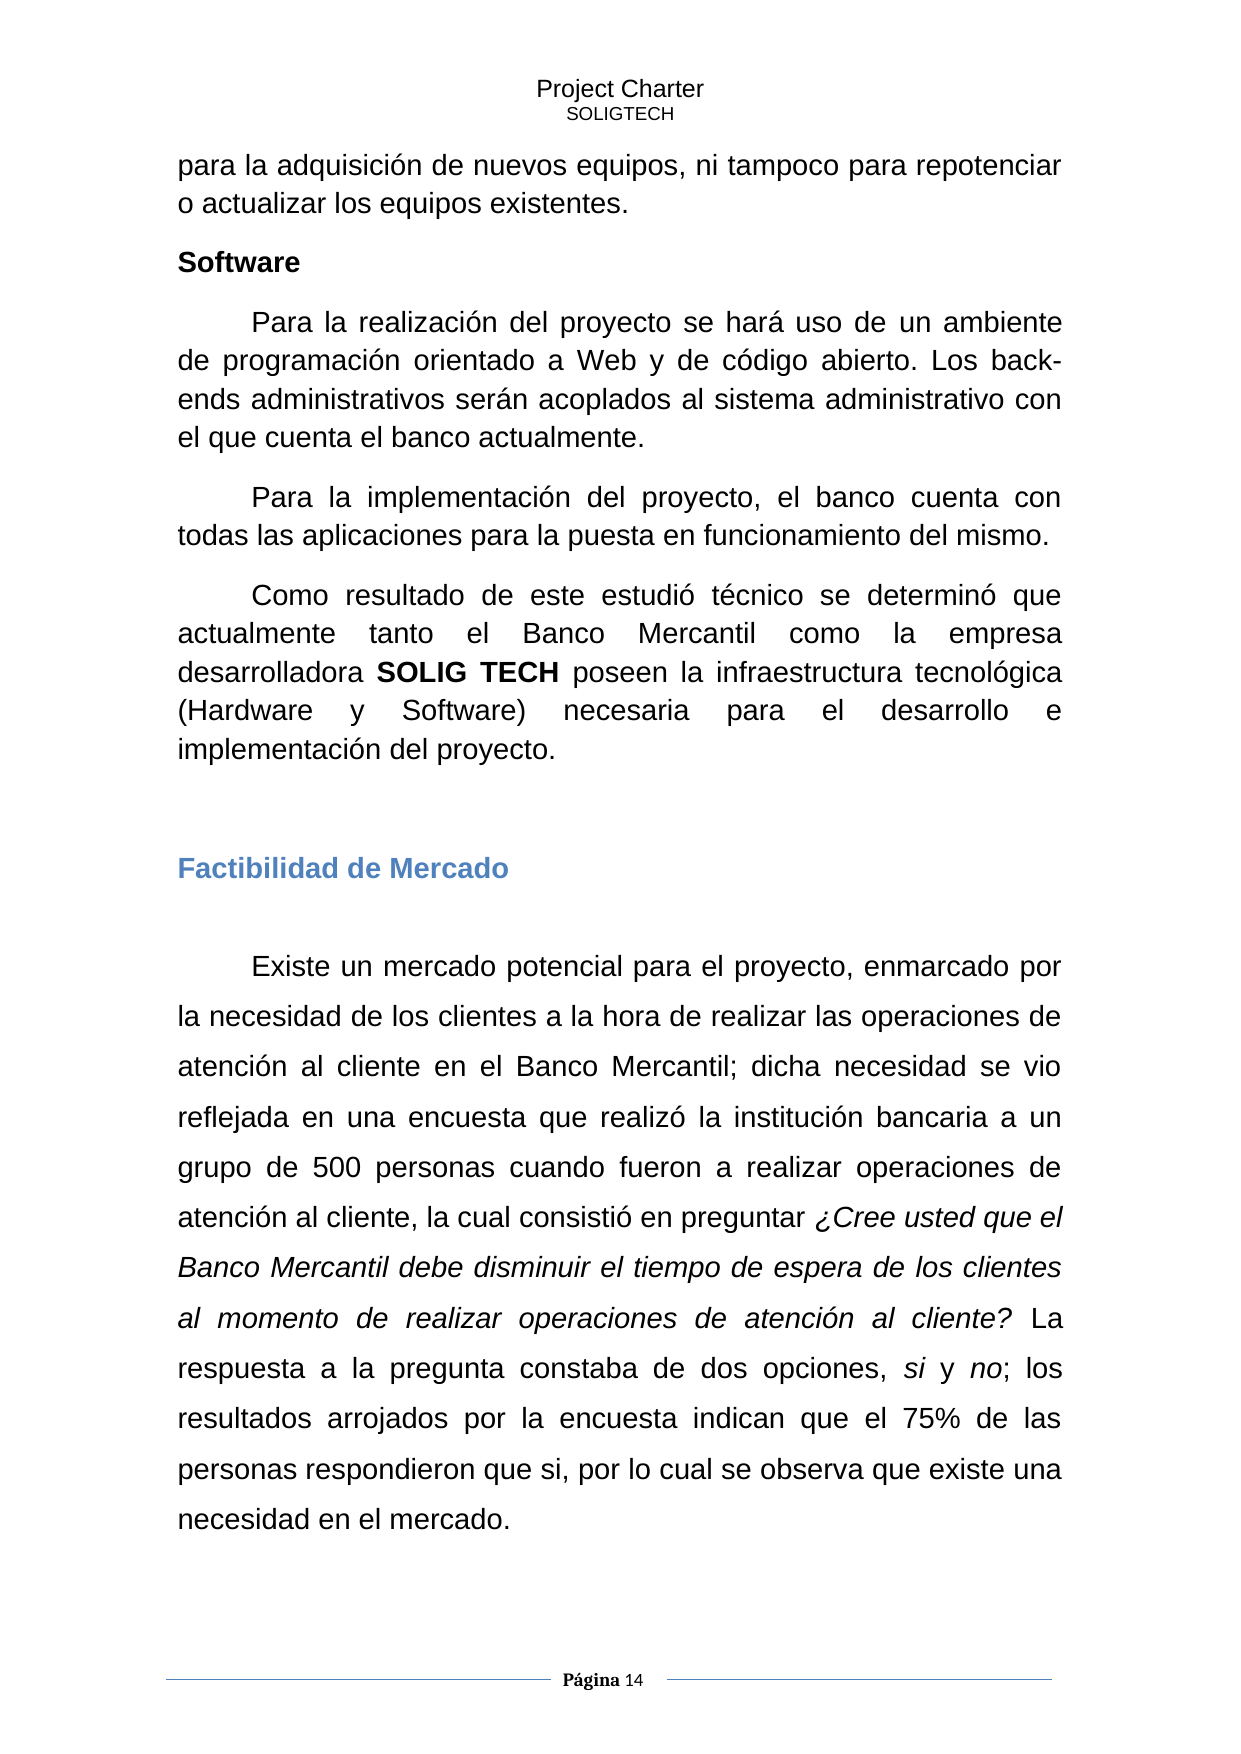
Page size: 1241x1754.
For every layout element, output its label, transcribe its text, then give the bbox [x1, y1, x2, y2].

subtitle Factibilidad de Mercado [177, 851, 1063, 884]
text Como resultado de este estudió técnico se determinó que actualmente tanto el Banco Mercantil como la empresa desarrolladora SOLIG TECH poseen la infraestructura tecnológica (Hardware y Software) necesaria para el desarrollo e implementación del proyecto. [177, 578, 1063, 766]
text Existe un mercado potencial para el proyecto, enmarcado por la necesidad de los clientes a la hora de realizar las operaciones de atención al cliente en el Banco Mercantil; dicha necesidad se vio reflejada en una encuesta que realizó la institución bancaria a un grupo de 500 personas cuando fueron a realizar operaciones de atención al cliente, la cual consistió en preguntar ¿Cree usted que el Banco Mercantil debe disminuir el tiempo de espera de los clientes al momento de realizar operaciones de atención al cliente? La respuesta a la pregunta constaba de dos opciones, si y no; los resultados arrojados por la encuesta indican que el 75% de las personas respondieron que si, por lo cual se observa que existe una necesidad en el mercado. [177, 949, 1063, 1536]
text Para la implementación del proyecto, el banco cuenta con todas las aplicaciones para la puesta en funcionamiento del mismo. [177, 480, 1063, 552]
text Software [177, 246, 1063, 279]
text Para la realización del proyecto se hará uso de un ambiente de programación orientado a Web y de código abierto. Los back-ends administrativos serán acoplados al sistema administrativo con el que cuenta el banco actualmente. [177, 305, 1063, 454]
